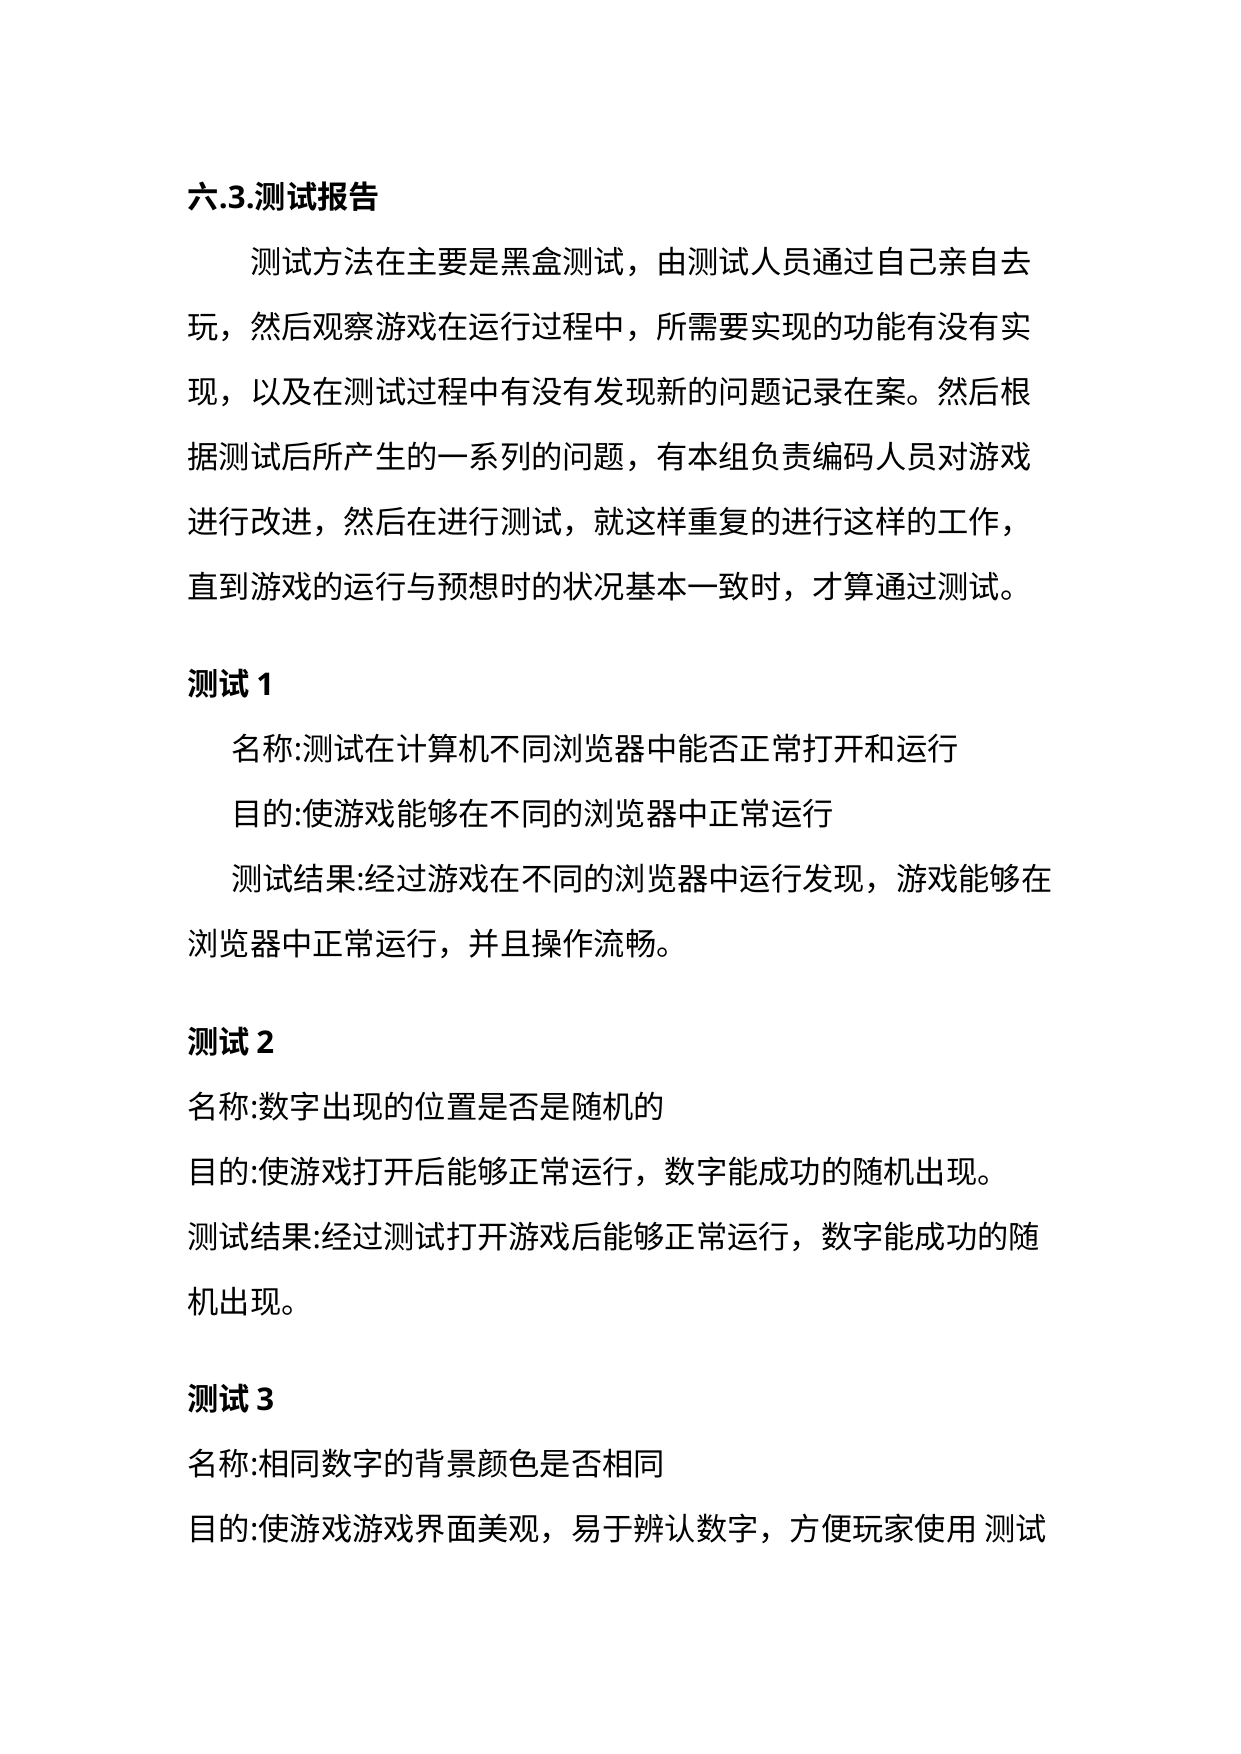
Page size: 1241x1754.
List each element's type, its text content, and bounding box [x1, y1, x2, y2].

text 名称:测试在计算机不同浏览器中能否正常打开和运行 [187, 714, 1053, 779]
text 测试结果:经过测试打开游戏后能够正常运行，数字能成功的随机出现。 [187, 1202, 1053, 1332]
text 名称:数字出现的位置是否是随机的 [187, 1072, 1053, 1137]
text 名称:相同数字的背景颜色是否相同 [187, 1429, 1053, 1494]
text 六.3.测试报告 [187, 162, 1053, 227]
text 目的:使游戏能够在不同的浏览器中正常运行 [187, 779, 1053, 844]
text 测试方法在主要是黑盒测试，由测试人员通过自己亲自去玩，然后观察游戏在运行过程中，所需要实现的功能有没有实现，以及在测试过程中有没有发现新的问题记录在案。然后根据测试后所产生的一系列的问题，有本组负责编码人员对游戏进行改进，然后在进行测试，就这样重复的进行这样的工作，直到游戏的运行与预想时的状况基本一致时，才算通过测试。 [187, 227, 1053, 617]
text 测试2 [187, 1007, 1053, 1072]
text 测试3 [187, 1364, 1053, 1429]
text 测试1 [187, 649, 1053, 714]
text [187, 1494, 1053, 1559]
text 目的:使游戏打开后能够正常运行，数字能成功的随机出现。 [187, 1137, 1053, 1202]
text 测试结果:经过游戏在不同的浏览器中运行发现，游戏能够在浏览器中正常运行，并且操作流畅。 [187, 844, 1053, 974]
